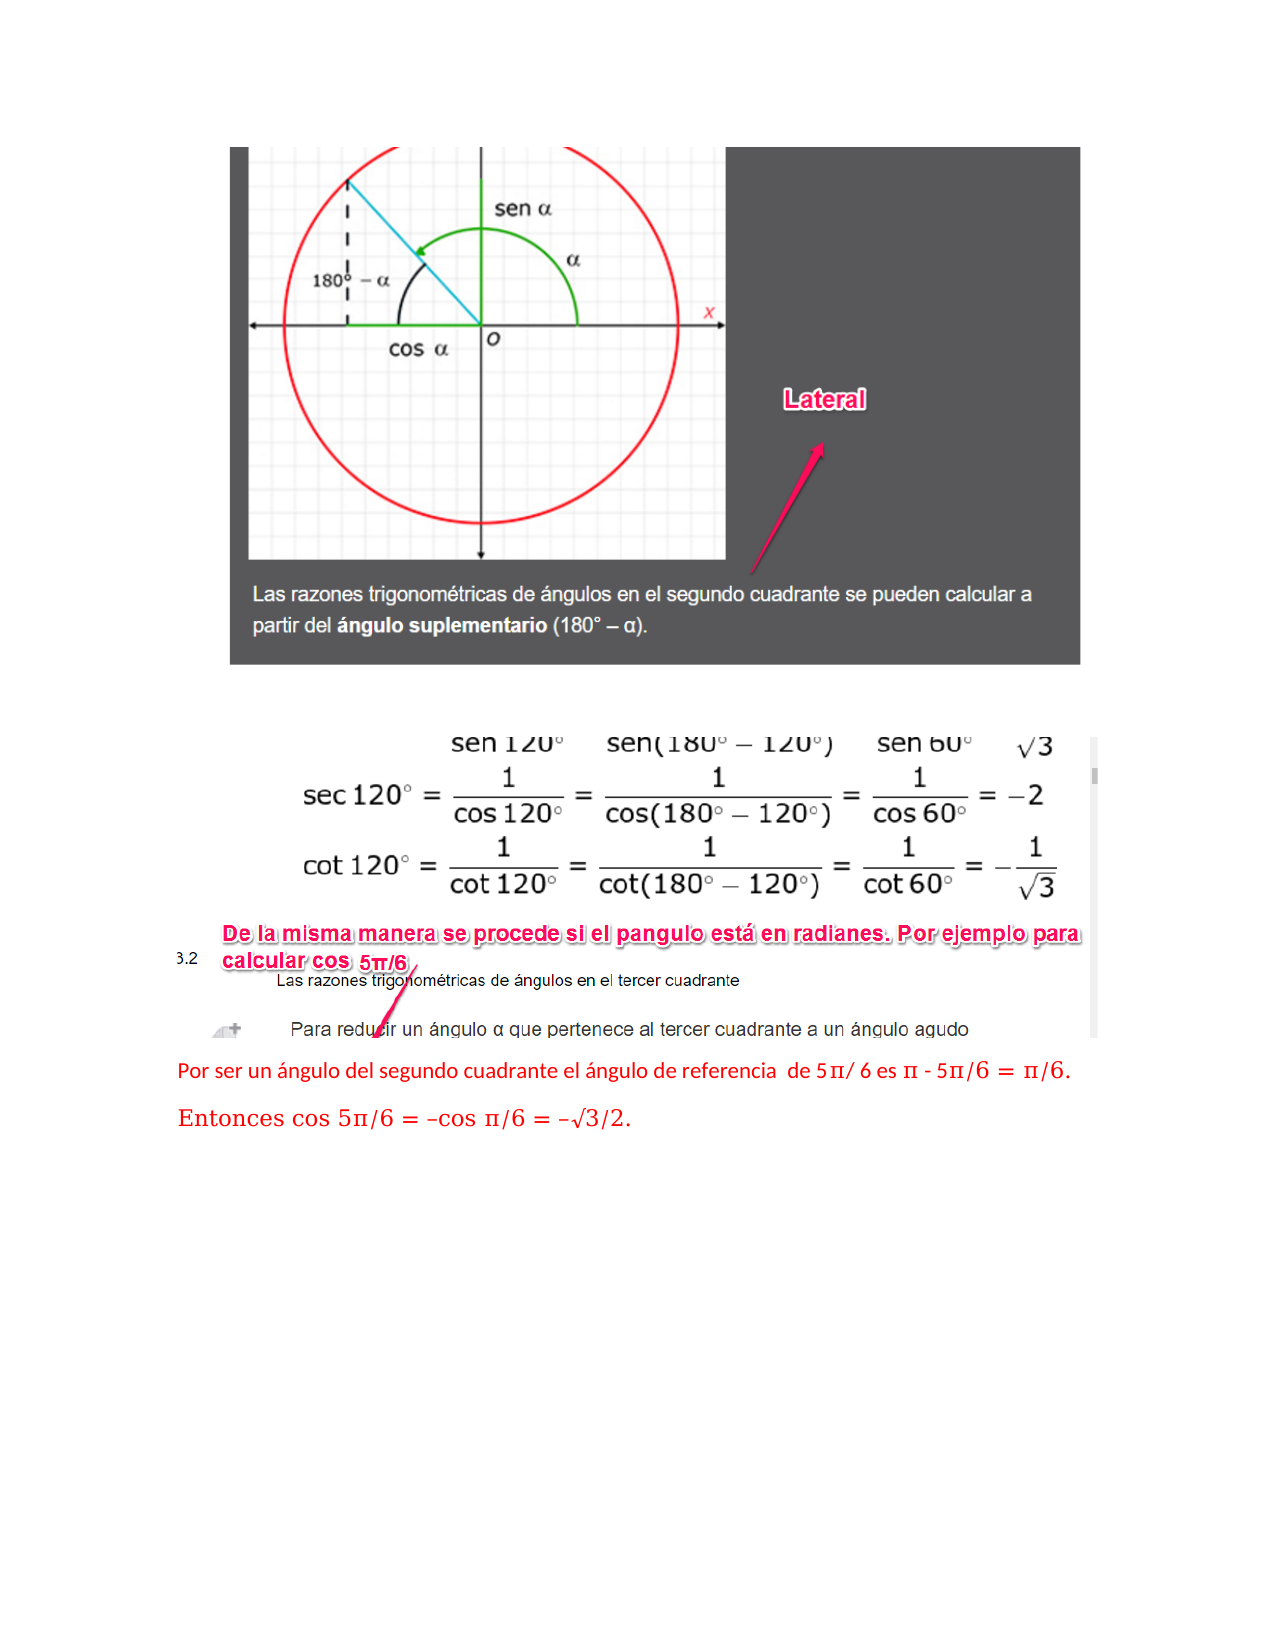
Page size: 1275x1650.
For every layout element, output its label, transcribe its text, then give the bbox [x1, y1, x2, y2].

text Por ser un ángulo del segundo cuadrante el ángulo de referencia de 5π/ 6 es π - 5π/6 = π/6. [177, 1056, 1098, 1085]
text Entonces cos 5π/6 = –cos π/6 = –√3/2. [177, 1103, 1098, 1131]
picture [177, 737, 1098, 1038]
picture [177, 147, 1098, 673]
